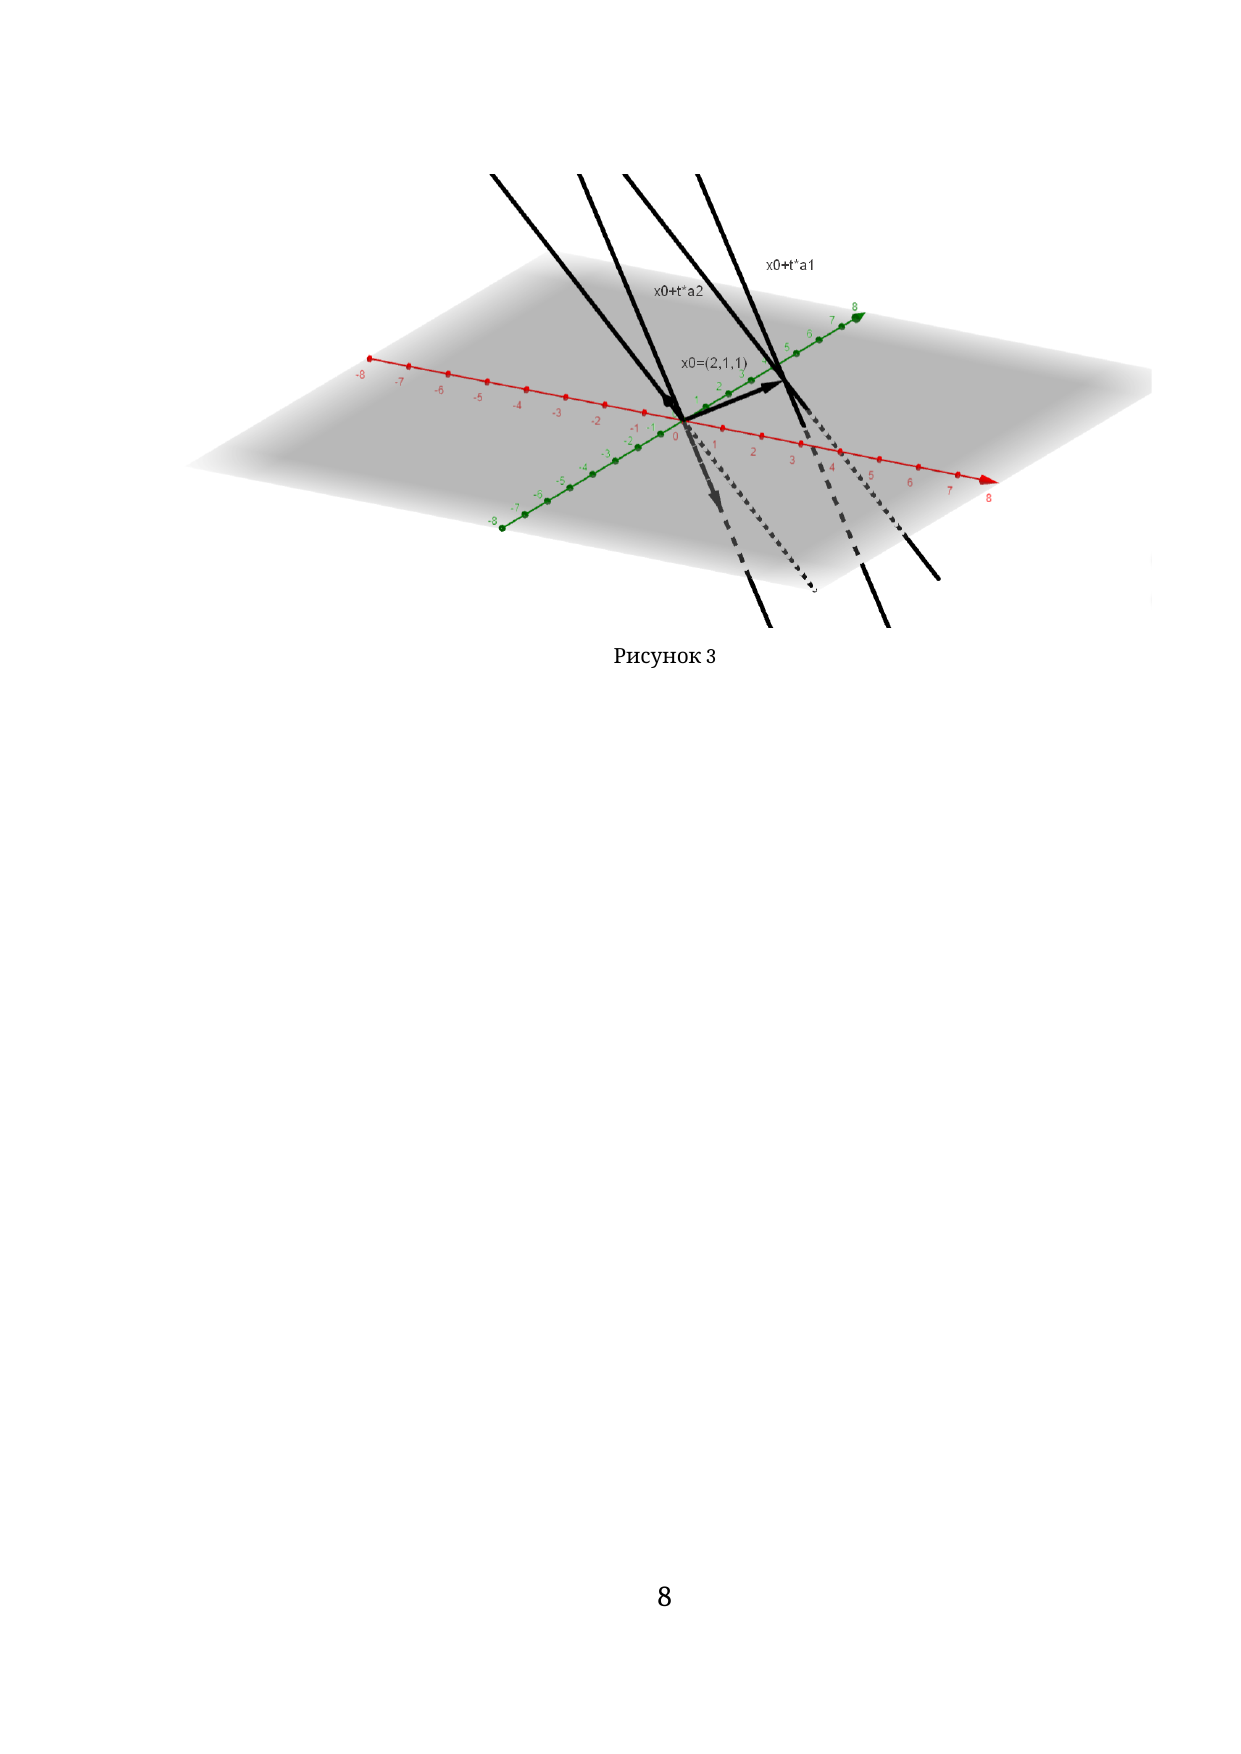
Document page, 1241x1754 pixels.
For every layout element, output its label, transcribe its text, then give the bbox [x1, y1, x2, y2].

picture [177, 174, 1152, 628]
text Рисунок 3 [177, 644, 1152, 668]
